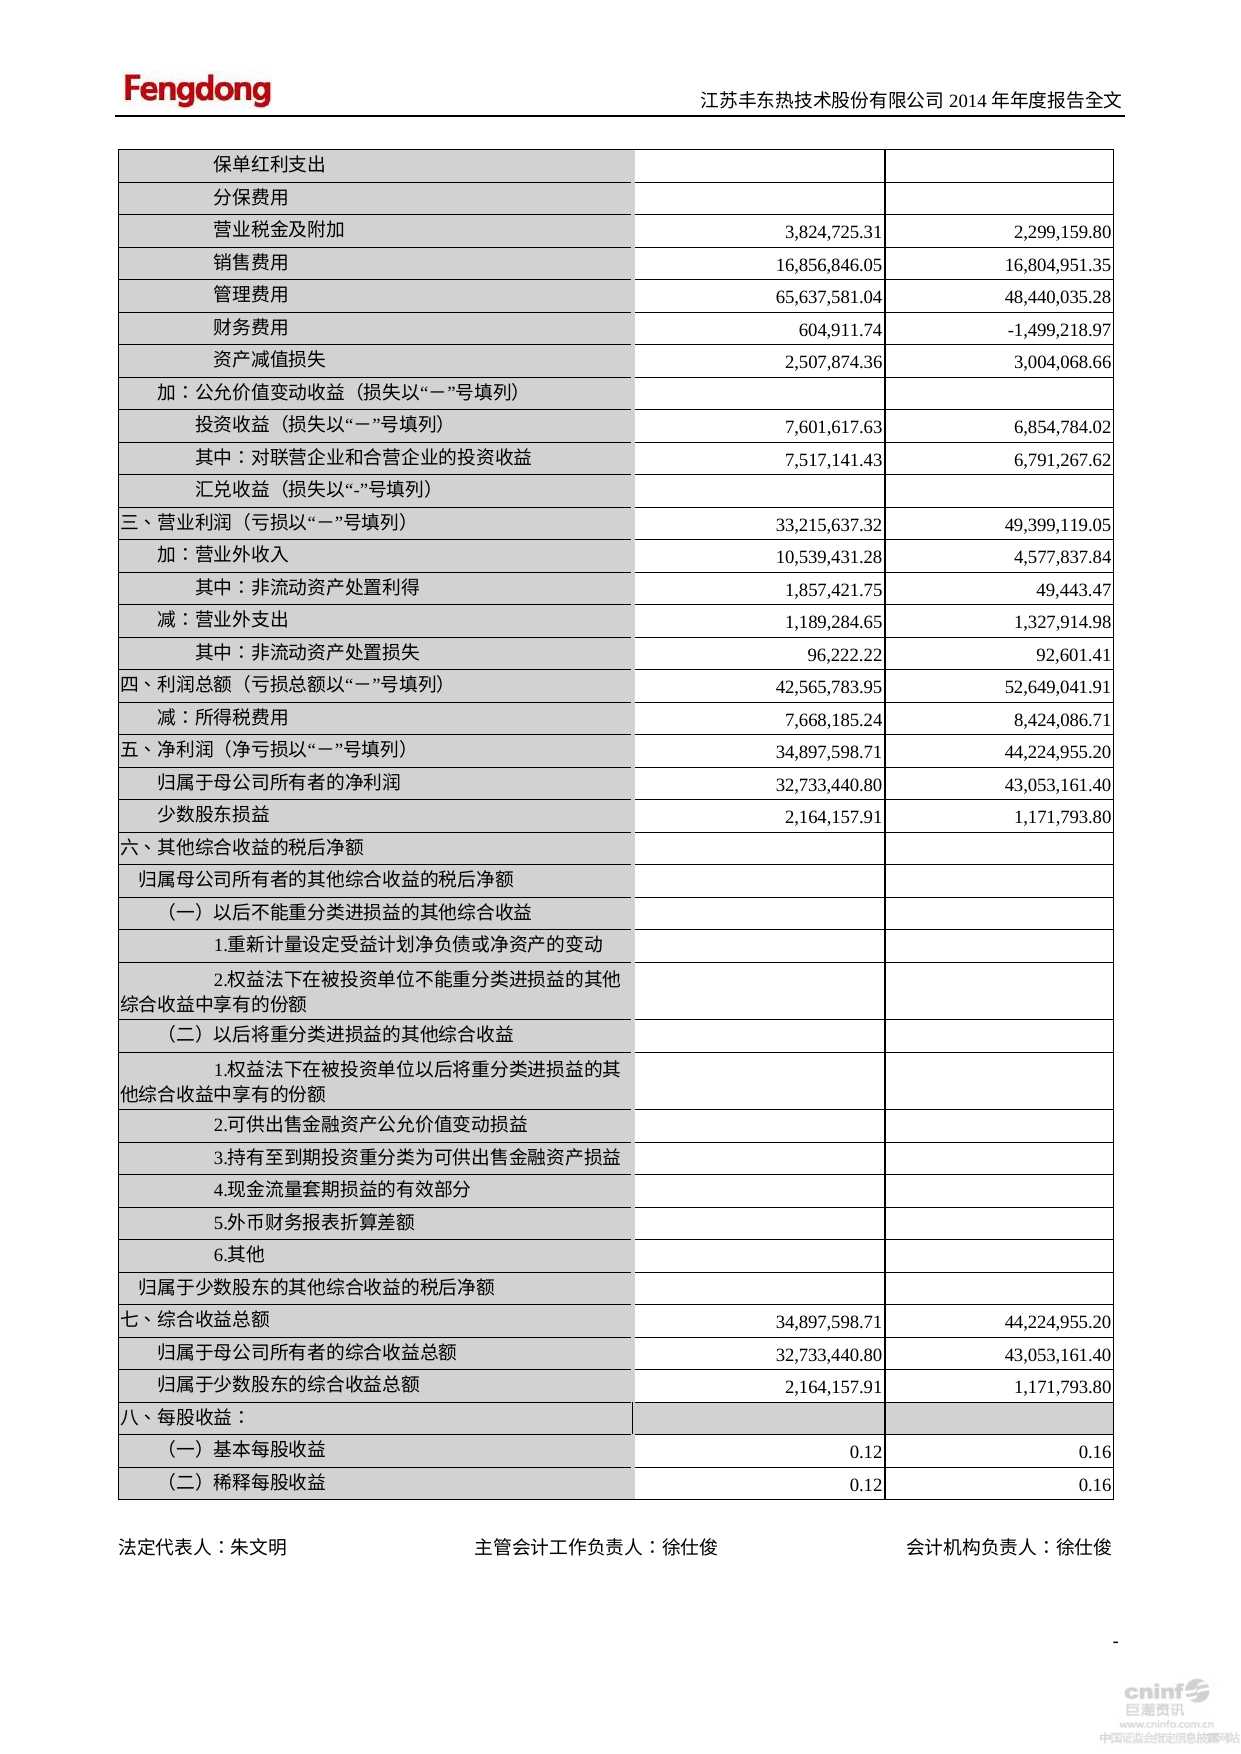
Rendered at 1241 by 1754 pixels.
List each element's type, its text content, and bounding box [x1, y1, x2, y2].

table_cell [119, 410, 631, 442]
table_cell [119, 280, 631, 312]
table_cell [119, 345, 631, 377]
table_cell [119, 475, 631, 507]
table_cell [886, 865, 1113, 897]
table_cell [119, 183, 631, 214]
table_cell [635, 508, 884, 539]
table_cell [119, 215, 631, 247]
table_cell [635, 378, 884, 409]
picture [122, 71, 272, 109]
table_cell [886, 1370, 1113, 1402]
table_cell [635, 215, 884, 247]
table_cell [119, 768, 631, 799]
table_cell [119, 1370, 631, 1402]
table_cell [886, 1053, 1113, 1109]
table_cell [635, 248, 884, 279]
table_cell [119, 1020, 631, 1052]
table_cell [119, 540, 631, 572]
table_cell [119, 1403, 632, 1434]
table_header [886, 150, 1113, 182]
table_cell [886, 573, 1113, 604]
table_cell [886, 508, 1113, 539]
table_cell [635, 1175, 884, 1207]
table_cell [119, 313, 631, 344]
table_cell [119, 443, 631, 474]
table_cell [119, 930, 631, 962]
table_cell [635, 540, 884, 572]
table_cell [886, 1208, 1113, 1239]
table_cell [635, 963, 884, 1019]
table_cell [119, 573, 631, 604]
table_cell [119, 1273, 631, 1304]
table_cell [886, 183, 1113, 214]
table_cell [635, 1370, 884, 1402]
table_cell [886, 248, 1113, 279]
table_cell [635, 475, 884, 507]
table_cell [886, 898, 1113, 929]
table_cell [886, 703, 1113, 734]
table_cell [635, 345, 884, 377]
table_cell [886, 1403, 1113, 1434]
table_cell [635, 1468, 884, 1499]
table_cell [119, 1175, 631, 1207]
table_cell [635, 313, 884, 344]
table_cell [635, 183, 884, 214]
picture [1099, 1673, 1241, 1754]
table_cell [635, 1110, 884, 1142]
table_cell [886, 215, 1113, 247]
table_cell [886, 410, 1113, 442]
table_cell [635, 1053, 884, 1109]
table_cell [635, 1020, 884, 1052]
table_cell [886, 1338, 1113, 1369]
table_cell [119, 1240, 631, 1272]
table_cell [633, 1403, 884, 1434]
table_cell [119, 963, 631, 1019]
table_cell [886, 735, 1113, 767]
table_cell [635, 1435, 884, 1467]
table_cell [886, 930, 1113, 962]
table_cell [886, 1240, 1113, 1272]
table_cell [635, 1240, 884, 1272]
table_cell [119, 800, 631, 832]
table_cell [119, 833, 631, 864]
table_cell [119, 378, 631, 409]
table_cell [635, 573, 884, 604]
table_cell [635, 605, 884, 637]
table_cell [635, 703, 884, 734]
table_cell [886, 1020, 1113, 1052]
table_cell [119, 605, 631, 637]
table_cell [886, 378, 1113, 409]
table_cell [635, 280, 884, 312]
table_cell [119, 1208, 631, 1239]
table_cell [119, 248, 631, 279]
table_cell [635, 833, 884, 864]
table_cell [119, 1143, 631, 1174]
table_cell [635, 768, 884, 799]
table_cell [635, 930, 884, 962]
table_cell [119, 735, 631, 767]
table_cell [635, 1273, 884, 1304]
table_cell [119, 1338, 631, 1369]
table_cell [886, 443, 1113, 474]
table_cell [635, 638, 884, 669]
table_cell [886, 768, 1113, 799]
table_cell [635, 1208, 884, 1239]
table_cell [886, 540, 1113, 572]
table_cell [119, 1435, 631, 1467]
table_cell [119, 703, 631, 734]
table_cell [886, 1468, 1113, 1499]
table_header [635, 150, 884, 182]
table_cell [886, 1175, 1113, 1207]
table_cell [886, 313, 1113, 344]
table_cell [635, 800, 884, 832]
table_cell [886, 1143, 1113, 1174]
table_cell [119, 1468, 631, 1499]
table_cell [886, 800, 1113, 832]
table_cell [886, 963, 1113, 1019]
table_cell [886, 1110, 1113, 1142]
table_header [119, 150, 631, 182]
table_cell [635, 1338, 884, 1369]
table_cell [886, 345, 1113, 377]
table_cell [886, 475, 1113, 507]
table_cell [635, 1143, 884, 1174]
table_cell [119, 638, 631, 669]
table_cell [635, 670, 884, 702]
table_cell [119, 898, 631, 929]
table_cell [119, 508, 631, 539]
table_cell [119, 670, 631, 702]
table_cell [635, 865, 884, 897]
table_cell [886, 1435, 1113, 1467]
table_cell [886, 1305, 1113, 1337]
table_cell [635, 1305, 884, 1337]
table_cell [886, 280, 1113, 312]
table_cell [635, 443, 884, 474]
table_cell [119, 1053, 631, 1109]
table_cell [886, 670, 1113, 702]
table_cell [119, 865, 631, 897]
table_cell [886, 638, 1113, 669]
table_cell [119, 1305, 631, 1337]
text 法定代表人：朱文明 主管会计工作负责人：徐仕俊 会计机构负责人：徐仕俊 [118, 1534, 1240, 1559]
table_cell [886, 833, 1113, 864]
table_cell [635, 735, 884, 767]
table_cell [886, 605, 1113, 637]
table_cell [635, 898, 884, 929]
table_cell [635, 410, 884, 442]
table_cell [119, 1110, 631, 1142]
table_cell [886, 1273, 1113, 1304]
